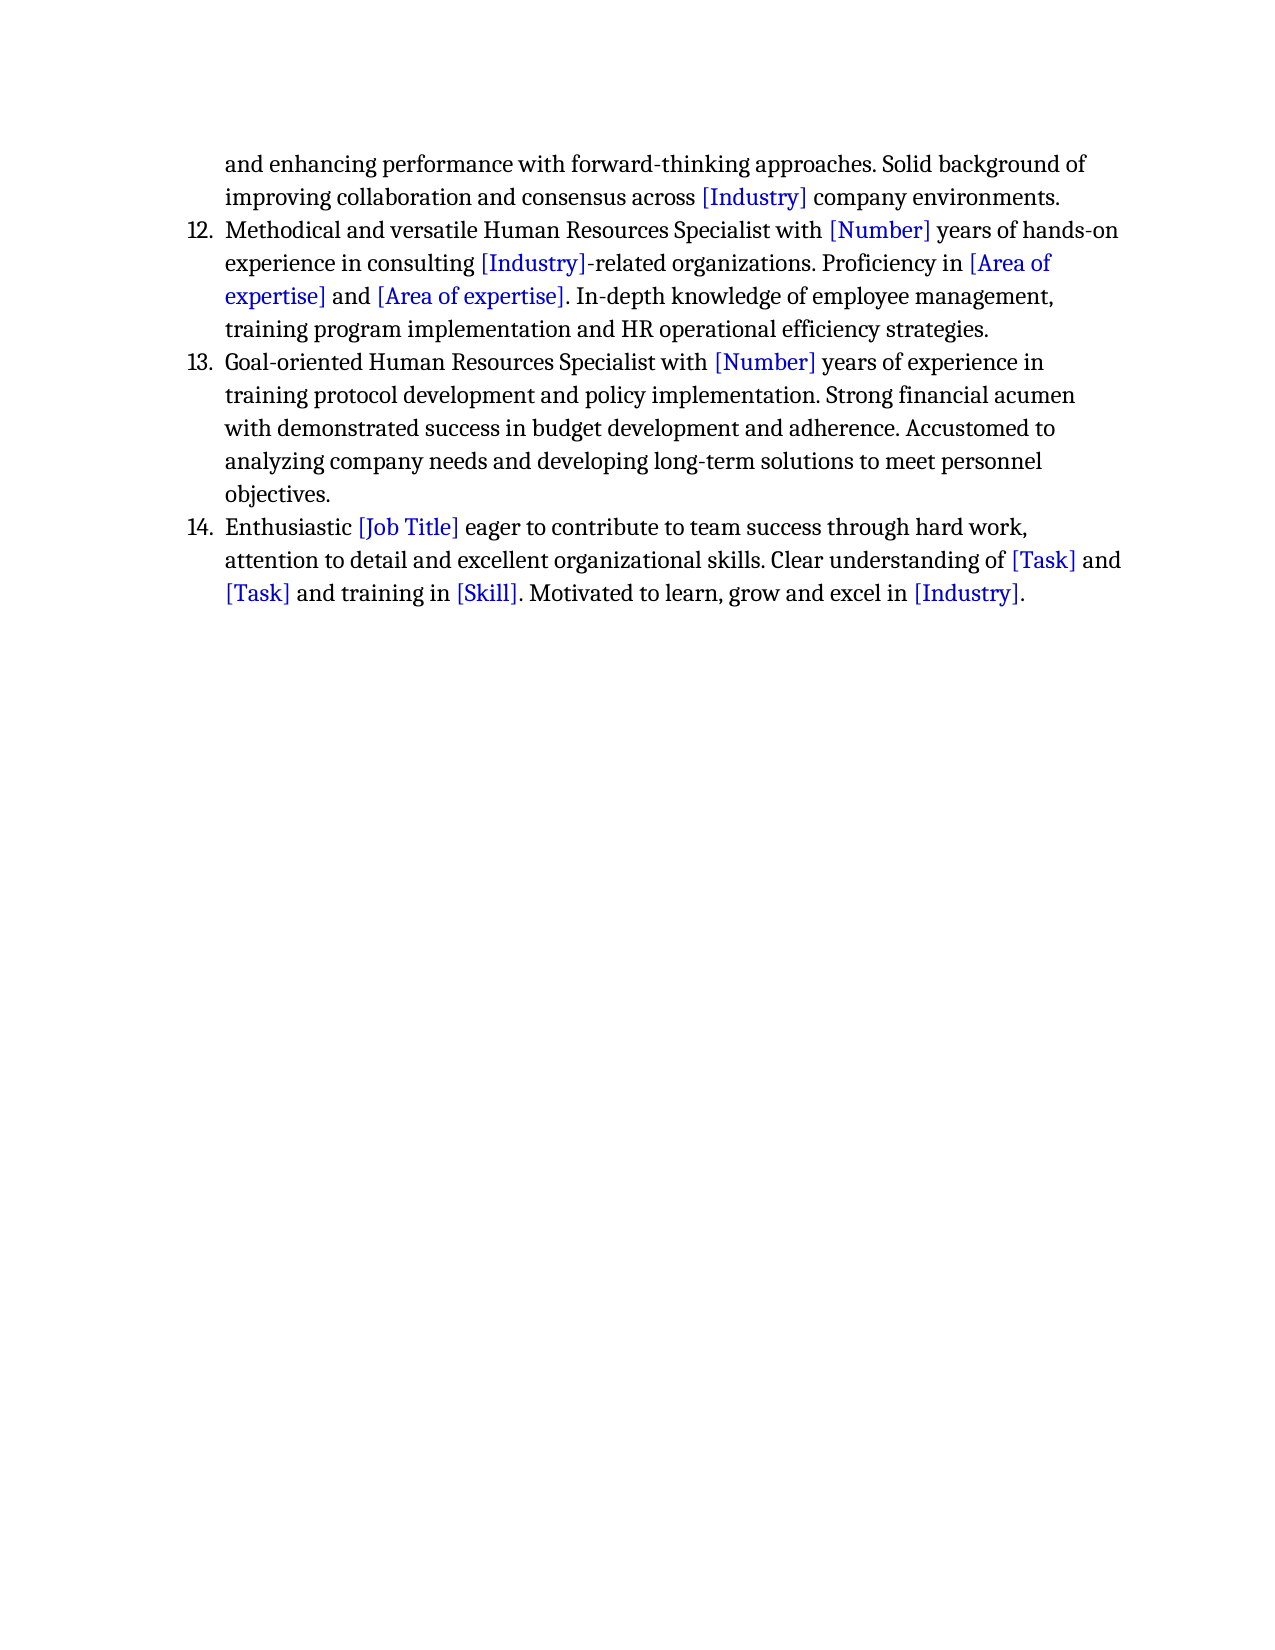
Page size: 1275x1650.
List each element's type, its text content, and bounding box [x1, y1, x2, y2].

list Goal-oriented Human Resources Specialist with [Number] years of experience in training protocol development and policy implementation. Strong financial acumen with demonstrated success in budget development and adherence. Accustomed to analyzing company needs and developing long-term solutions to meet personnel objectives. [187, 348, 1125, 509]
list Methodical and versatile Human Resources Specialist with [Number] years of hands-on experience in consulting [Industry]-related organizations. Proficiency in [Area of expertise] and [Area of expertise]. In-depth knowledge of employee management, training program implementation and HR operational efficiency strategies. [187, 216, 1125, 344]
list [187, 150, 1125, 212]
list Enthusiastic [Job Title] eager to contribute to team success through hard work, attention to detail and excellent organizational skills. Clear understanding of [Task] and [Task] and training in [Skill]. Motivated to learn, grow and excel in [Industry]. [187, 513, 1125, 608]
